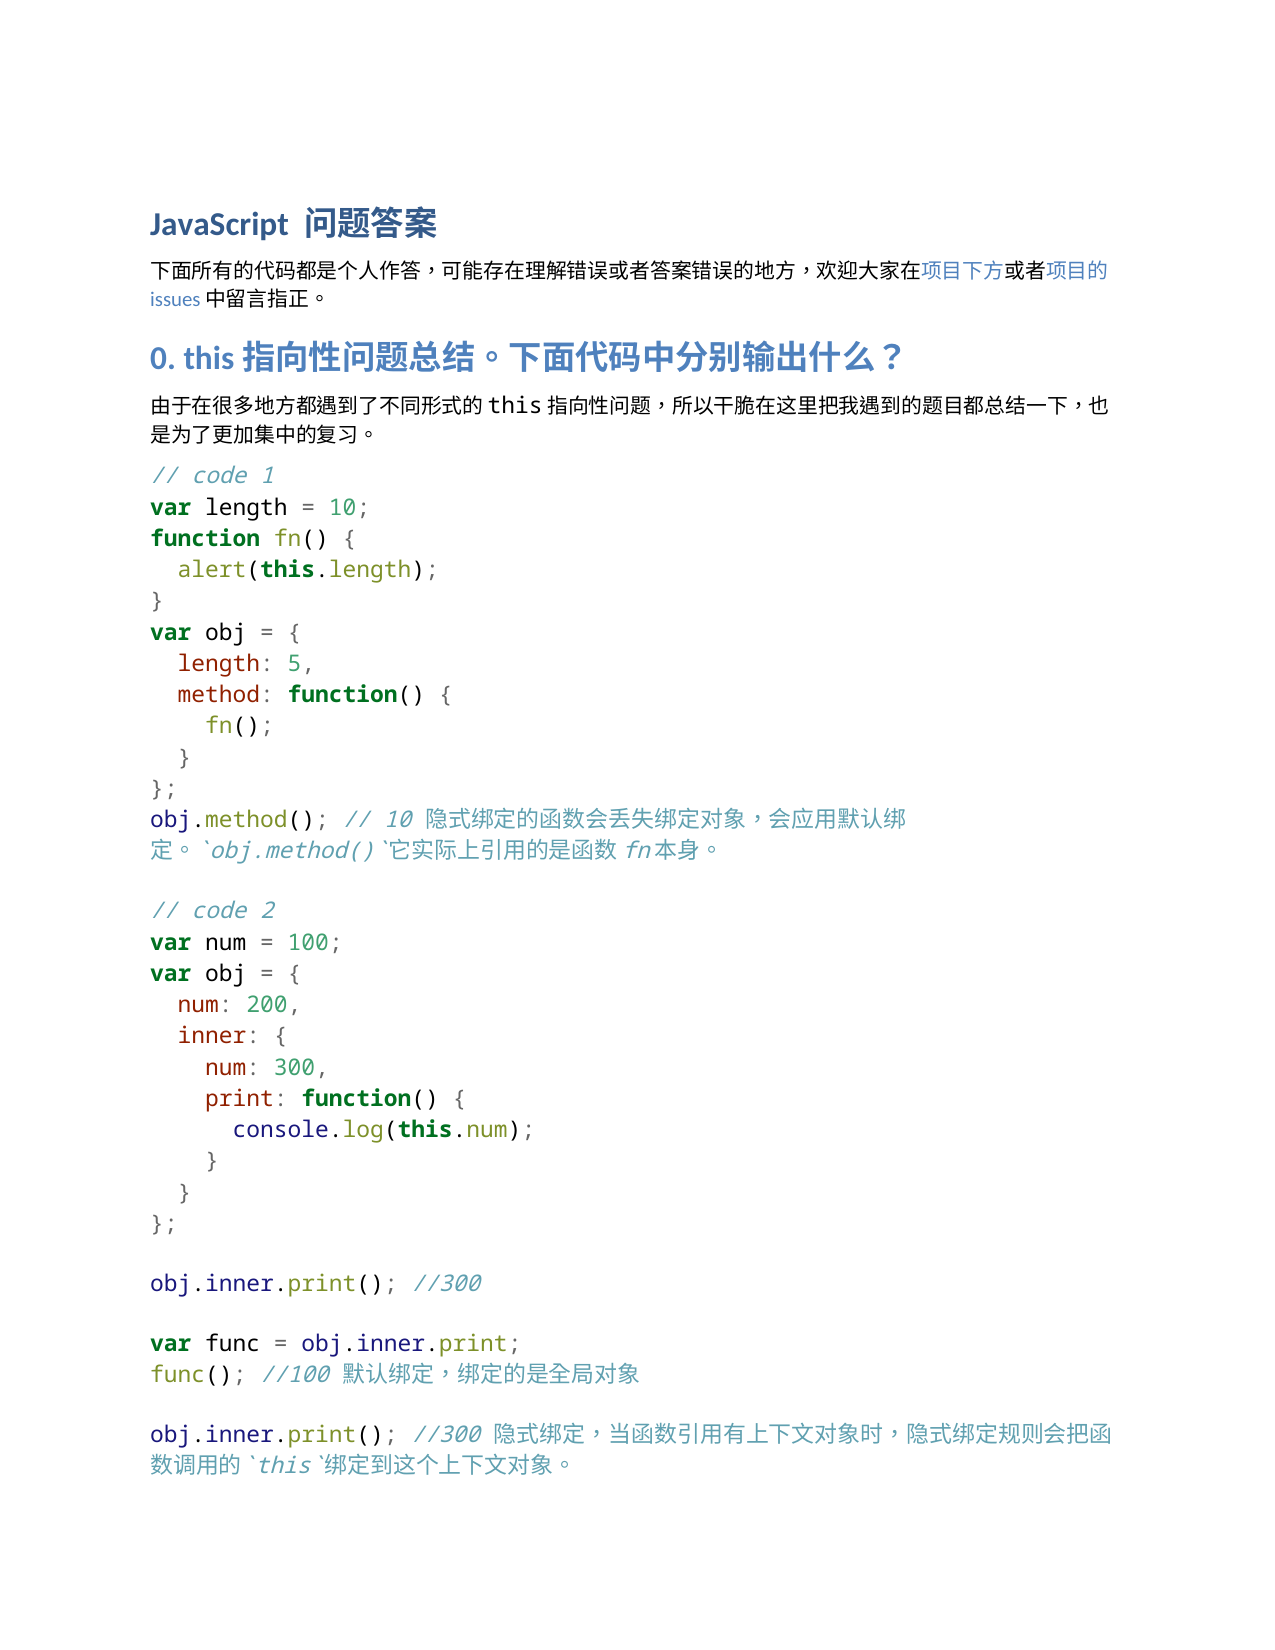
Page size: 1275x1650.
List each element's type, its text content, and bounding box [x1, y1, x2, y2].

subtitle JavaScript 问题答案 [150, 200, 1125, 245]
text 由于在很多地方都遇到了不同形式的this指向性问题，所以干脆在这里把我遇到的题目都总结一下，也是为了更加集中的复习。 [150, 389, 1125, 449]
subtitle 0. this 指向性问题总结。下面代码中分别输出什么？ [150, 333, 1125, 379]
text 下面所有的代码都是个人作答，可能存在理解错误或者答案错误的地方，欢迎大家在项目下方或者项目的 issues中留言指正。 [150, 256, 1125, 313]
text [150, 459, 1125, 1481]
